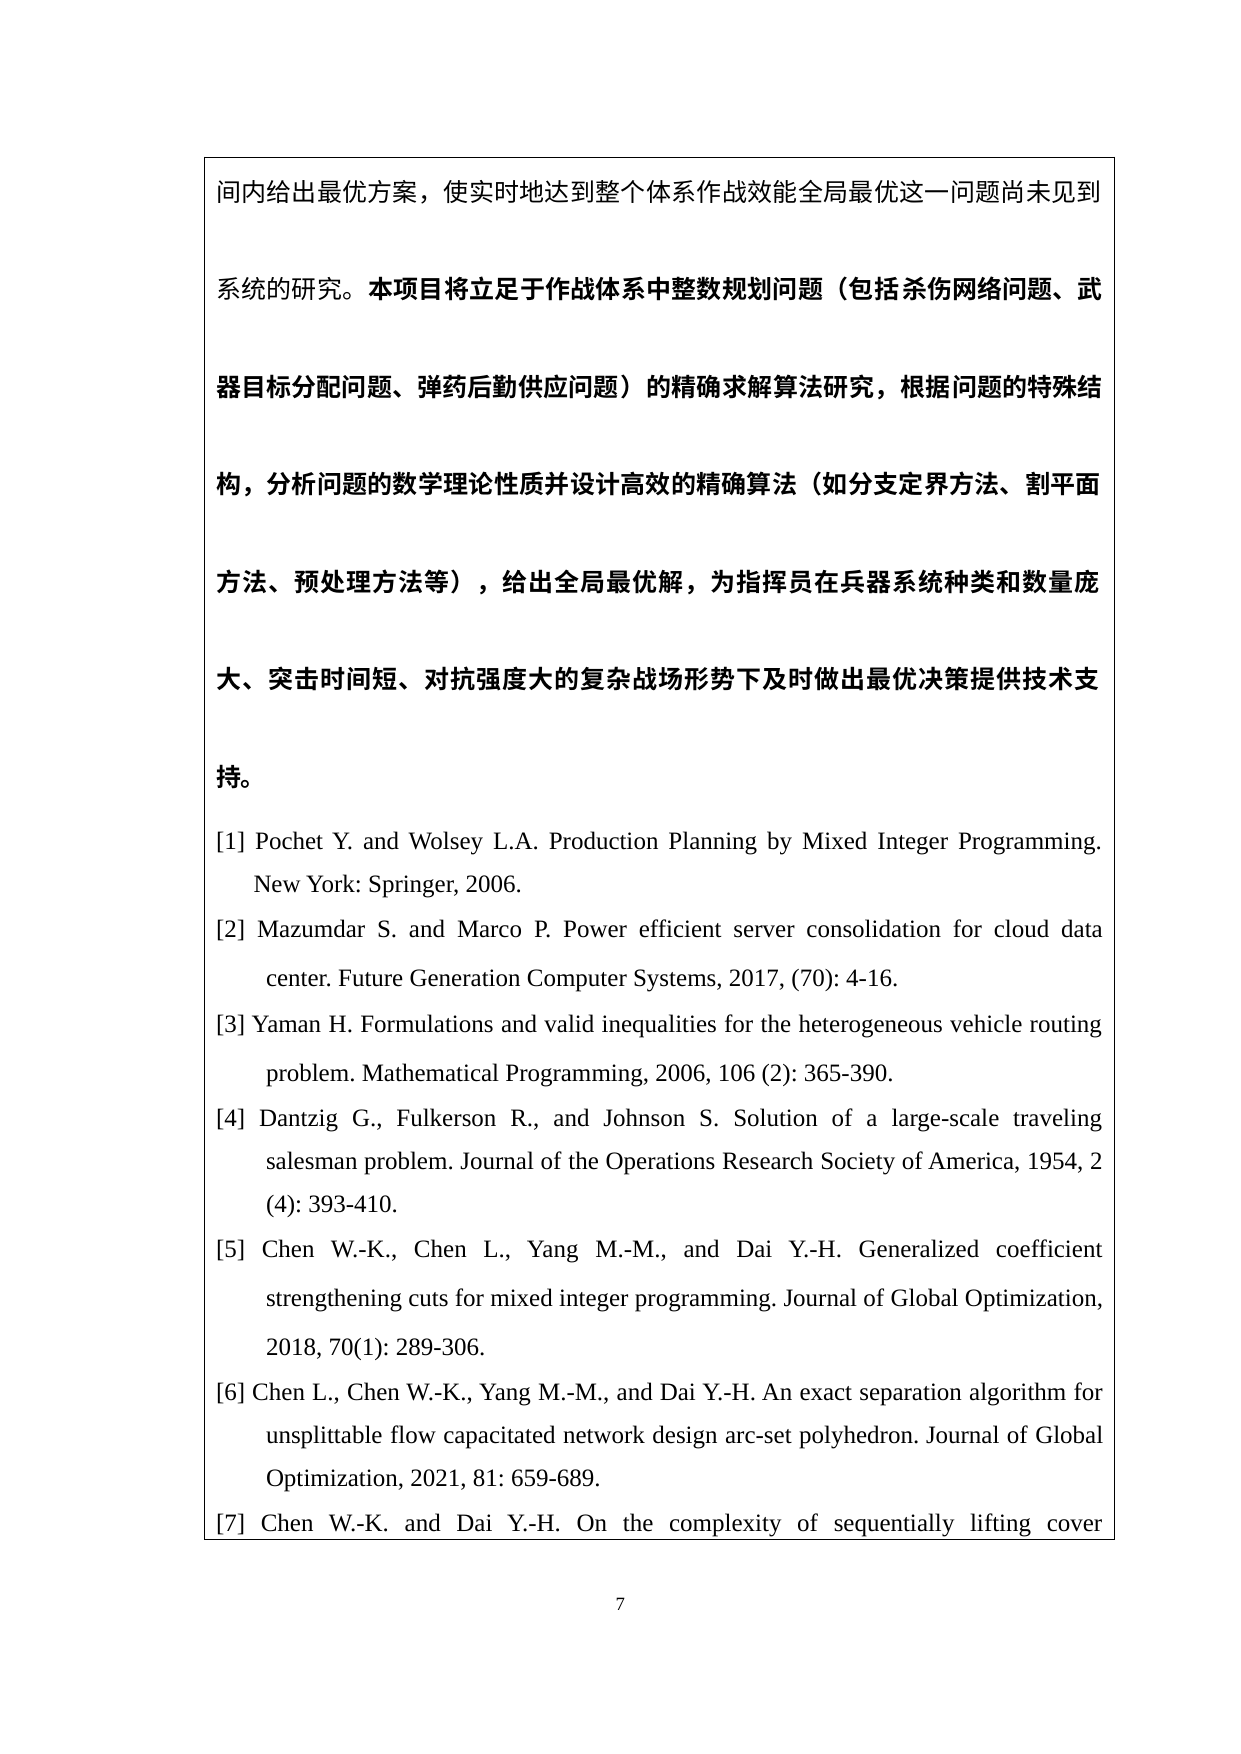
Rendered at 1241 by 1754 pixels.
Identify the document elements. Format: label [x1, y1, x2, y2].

table_header [205, 158, 1114, 1539]
